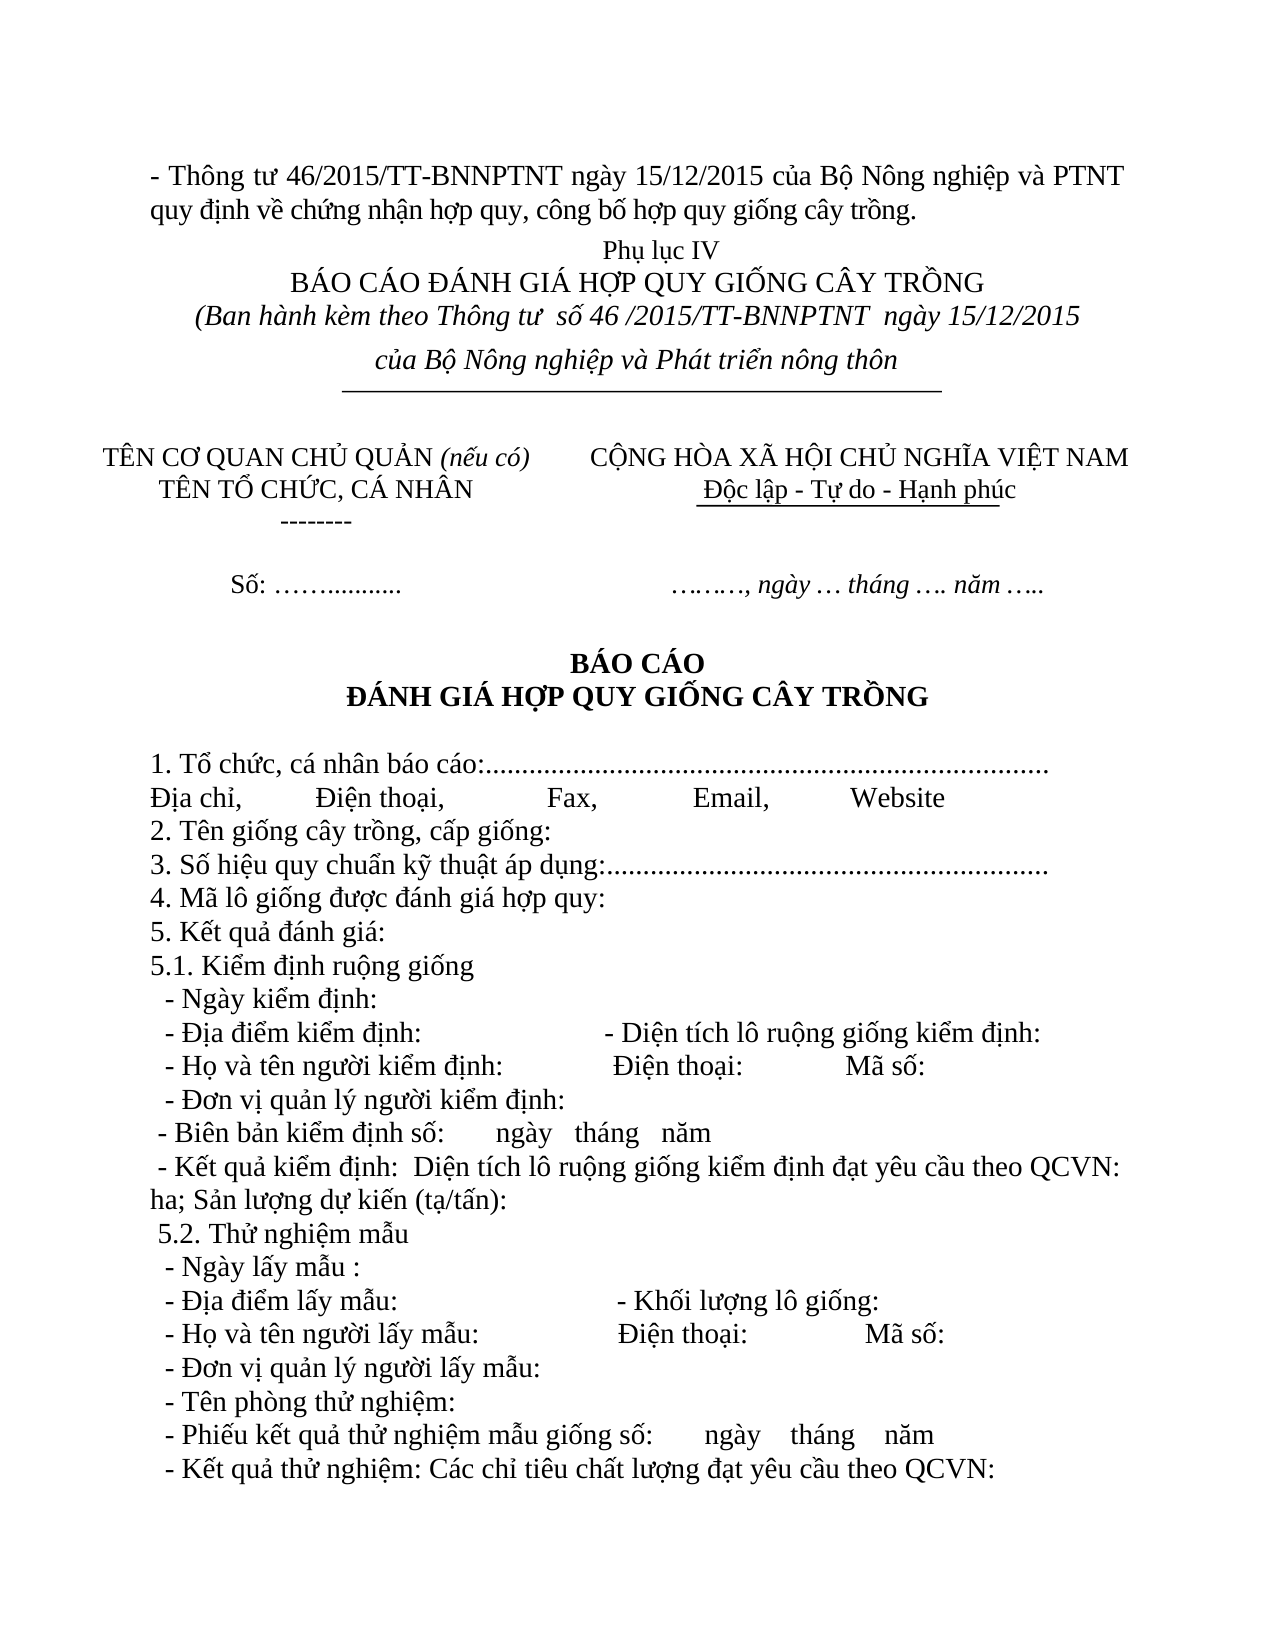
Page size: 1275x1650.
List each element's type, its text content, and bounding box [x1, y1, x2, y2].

table_header CỘNG HÒA XÃ HỘI CHỦ NGHĨA VIỆT NAM Độc lập - Tự do - Hạnh phúc [546, 429, 1174, 556]
text 5.2. Thử nghiệm mẫu [150, 1216, 1125, 1249]
text - Ngày kiểm định: [150, 981, 1125, 1015]
text 3. Số hiệu quy chuẩn kỹ thuật áp dụng: [150, 847, 1125, 881]
text BÁO CÁO ĐÁNH GIÁ HỢP QUY GIỐNG CÂY TRỒNG [150, 265, 1125, 298]
text - Địa điểm lấy mẫu: - Khối lượng lô giống: [150, 1283, 1125, 1317]
text 5.1. Kiểm định ruộng giống [150, 948, 1125, 981]
table_cell ………, ngày … tháng …. năm ….. [546, 556, 1174, 612]
text - Thông tư 46/2015/TT-BNNPTNT ngày 15/12/2015 của Bộ Nông nghiệp và PTNT quy định về chứng nhận hợp quy, công bố hợp quy giống cây trồng. [150, 158, 1125, 225]
text - Phiếu kết quả thử nghiệm mẫu giống số: ngày tháng năm [150, 1417, 1125, 1451]
text BÁO CÁO [150, 646, 1125, 679]
text - Ngày lấy mẫu : [150, 1249, 1125, 1283]
text - Kết quả kiểm định: Diện tích lô ruộng giống kiểm định đạt yêu cầu theo QCVN: ha; Sản lượng dự kiến (tạ/tấn): [150, 1149, 1125, 1216]
table_header TÊN CƠ QUAN CHỦ QUẢN (nếu có) TÊN TỔ CHỨC, CÁ NHÂN -------- [86, 429, 546, 556]
text 2. Tên giống cây trồng, cấp giống: [150, 813, 1125, 847]
text - Họ và tên người kiểm định: Điện thoại: Mã số: [150, 1048, 1125, 1082]
text 4. Mã lô giống được đánh giá hợp quy: [150, 881, 1125, 914]
text (Ban hành kèm theo Thông tư số 46 /2015/TT-BNNPTNT ngày 15/12/2015 [150, 298, 1125, 332]
text - Họ và tên người lấy mẫu: Điện thoại: Mã số: [150, 1317, 1125, 1350]
text ĐÁNH GIÁ HỢP QUY GIỐNG CÂY TRỒNG [150, 679, 1125, 713]
text - Đơn vị quản lý người kiểm định: [150, 1082, 1125, 1115]
text 5. Kết quả đánh giá: [150, 914, 1125, 948]
text - Địa điểm kiểm định: - Diện tích lô ruộng giống kiểm định: [150, 1015, 1125, 1048]
subtitle Phụ lục IV [150, 234, 1172, 265]
text Địa chỉ, Điện thoại, Fax, Email, Website [150, 780, 1125, 813]
text - Tên phòng thử nghiệm: [150, 1384, 1125, 1417]
text - Biên bản kiểm định số: ngày tháng năm [150, 1115, 1125, 1149]
text - Đơn vị quản lý người lấy mẫu: [150, 1350, 1125, 1384]
table_cell Số: ……........... [86, 556, 546, 612]
text - Kết quả thử nghiệm: Các chỉ tiêu chất lượng đạt yêu cầu theo QCVN: [150, 1451, 1125, 1484]
text 1. Tổ chức, cá nhân báo cáo: [150, 746, 1125, 780]
text của Bộ Nông nghiệp và Phát triển nông thôn [150, 342, 1125, 376]
